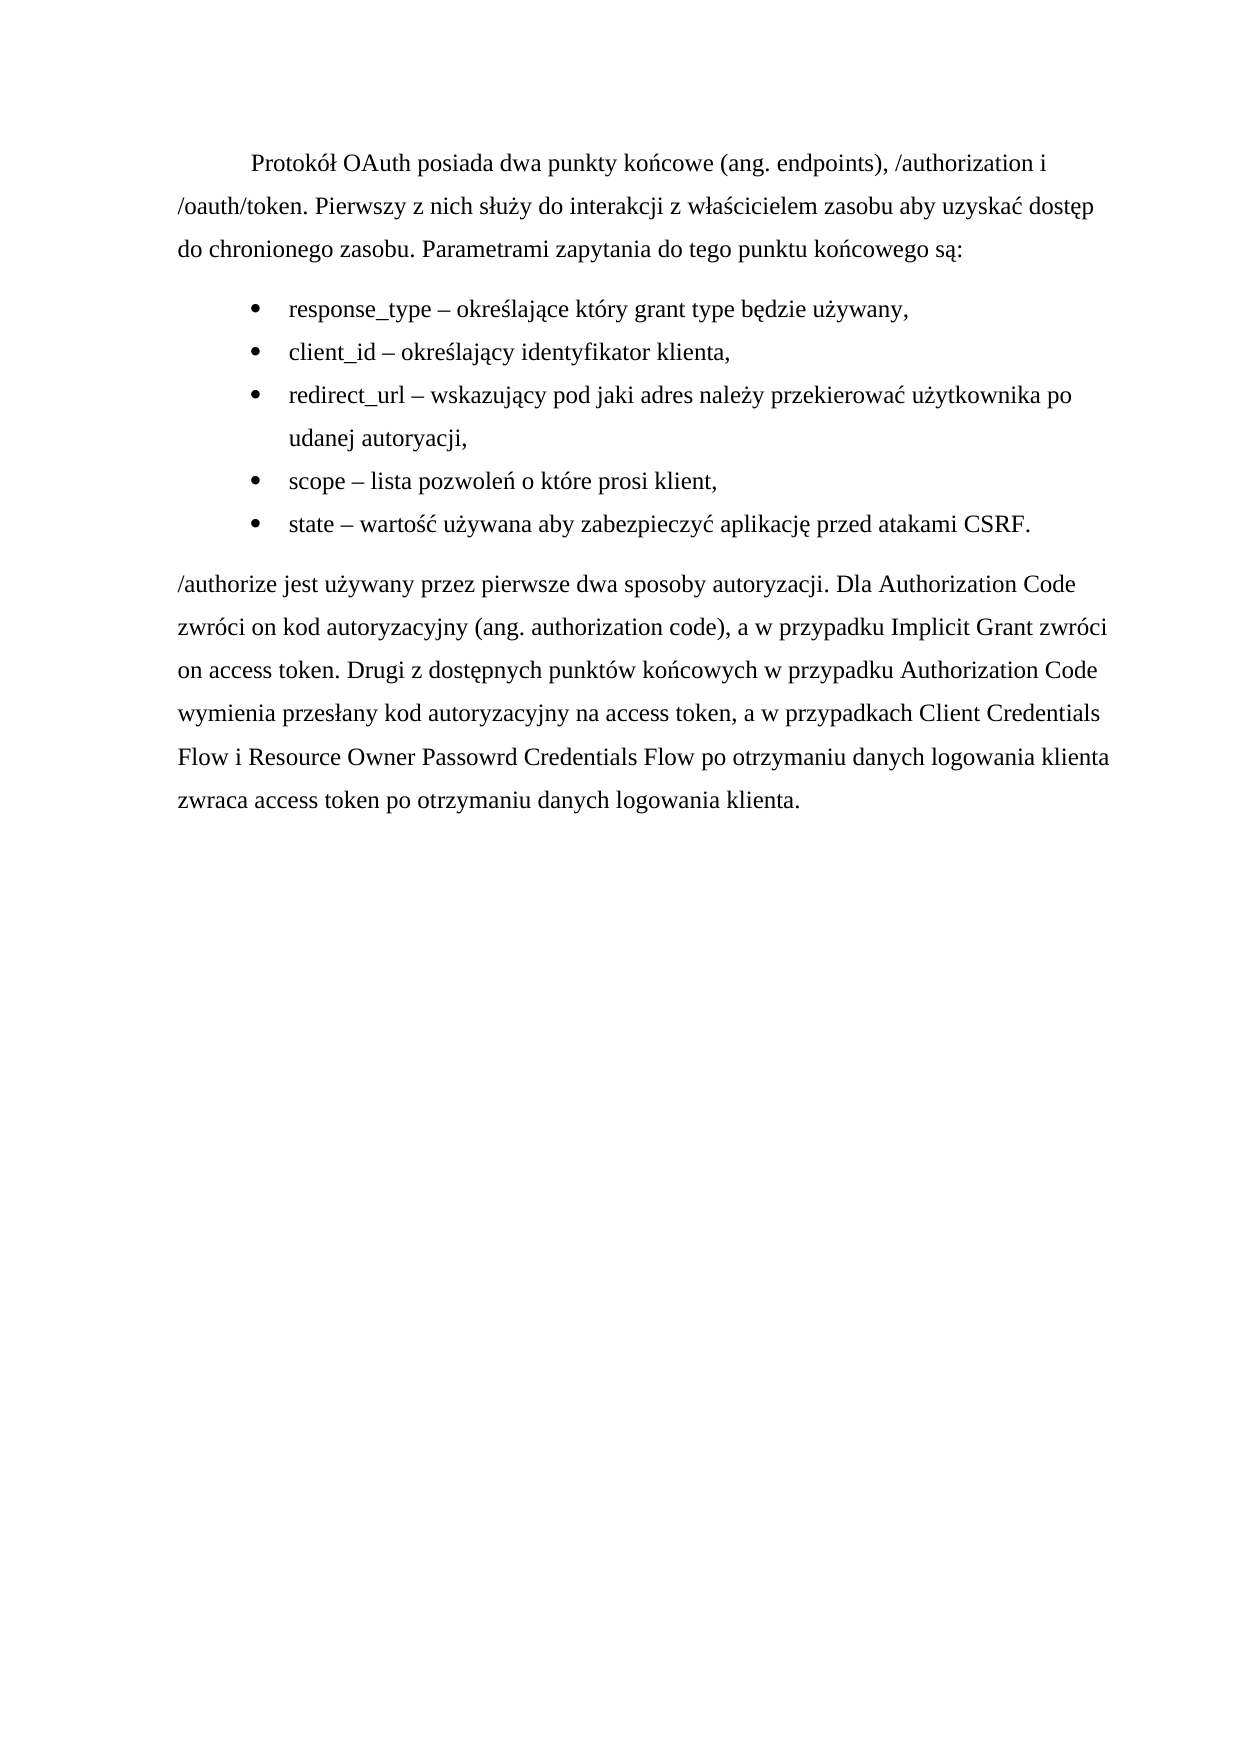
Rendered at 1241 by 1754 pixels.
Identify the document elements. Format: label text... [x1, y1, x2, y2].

text /authorize jest używany przez pierwsze dwa sposoby autoryzacji. Dla Authorization Code zwróci on kod autoryzacyjny (ang. authorization code), a w przypadku Implicit Grant zwróci on access token. Drugi z dostępnych punktów końcowych w przypadku Authorization Code wymienia przesłany kod autoryzacyjny na access token, a w przypadkach Client Credentials Flow i Resource Owner Passowrd Credentials Flow po otrzymaniu danych logowania klienta zwraca access token po otrzymaniu danych logowania klienta. [177, 569, 1122, 813]
list redirect_url – wskazujący pod jaki adres należy przekierować użytkownika po udanej autoryacji, [251, 380, 1122, 452]
list response_type – określające który grant type będzie używany, [251, 294, 1122, 322]
list state – wartość używana aby zabezpieczyć aplikację przed atakami CSRF. [251, 509, 1122, 538]
list client_id – określający identyfikator klienta, [251, 337, 1122, 366]
text Protokół OAuth posiada dwa punkty końcowe (ang. endpoints), /authorization i /oauth/token. Pierwszy z nich służy do interakcji z właścicielem zasobu aby uzyskać dostęp do chronionego zasobu. Parametrami zapytania do tego punktu końcowego są: [177, 148, 1122, 263]
list scope – lista pozwoleń o które prosi klient, [251, 466, 1122, 495]
